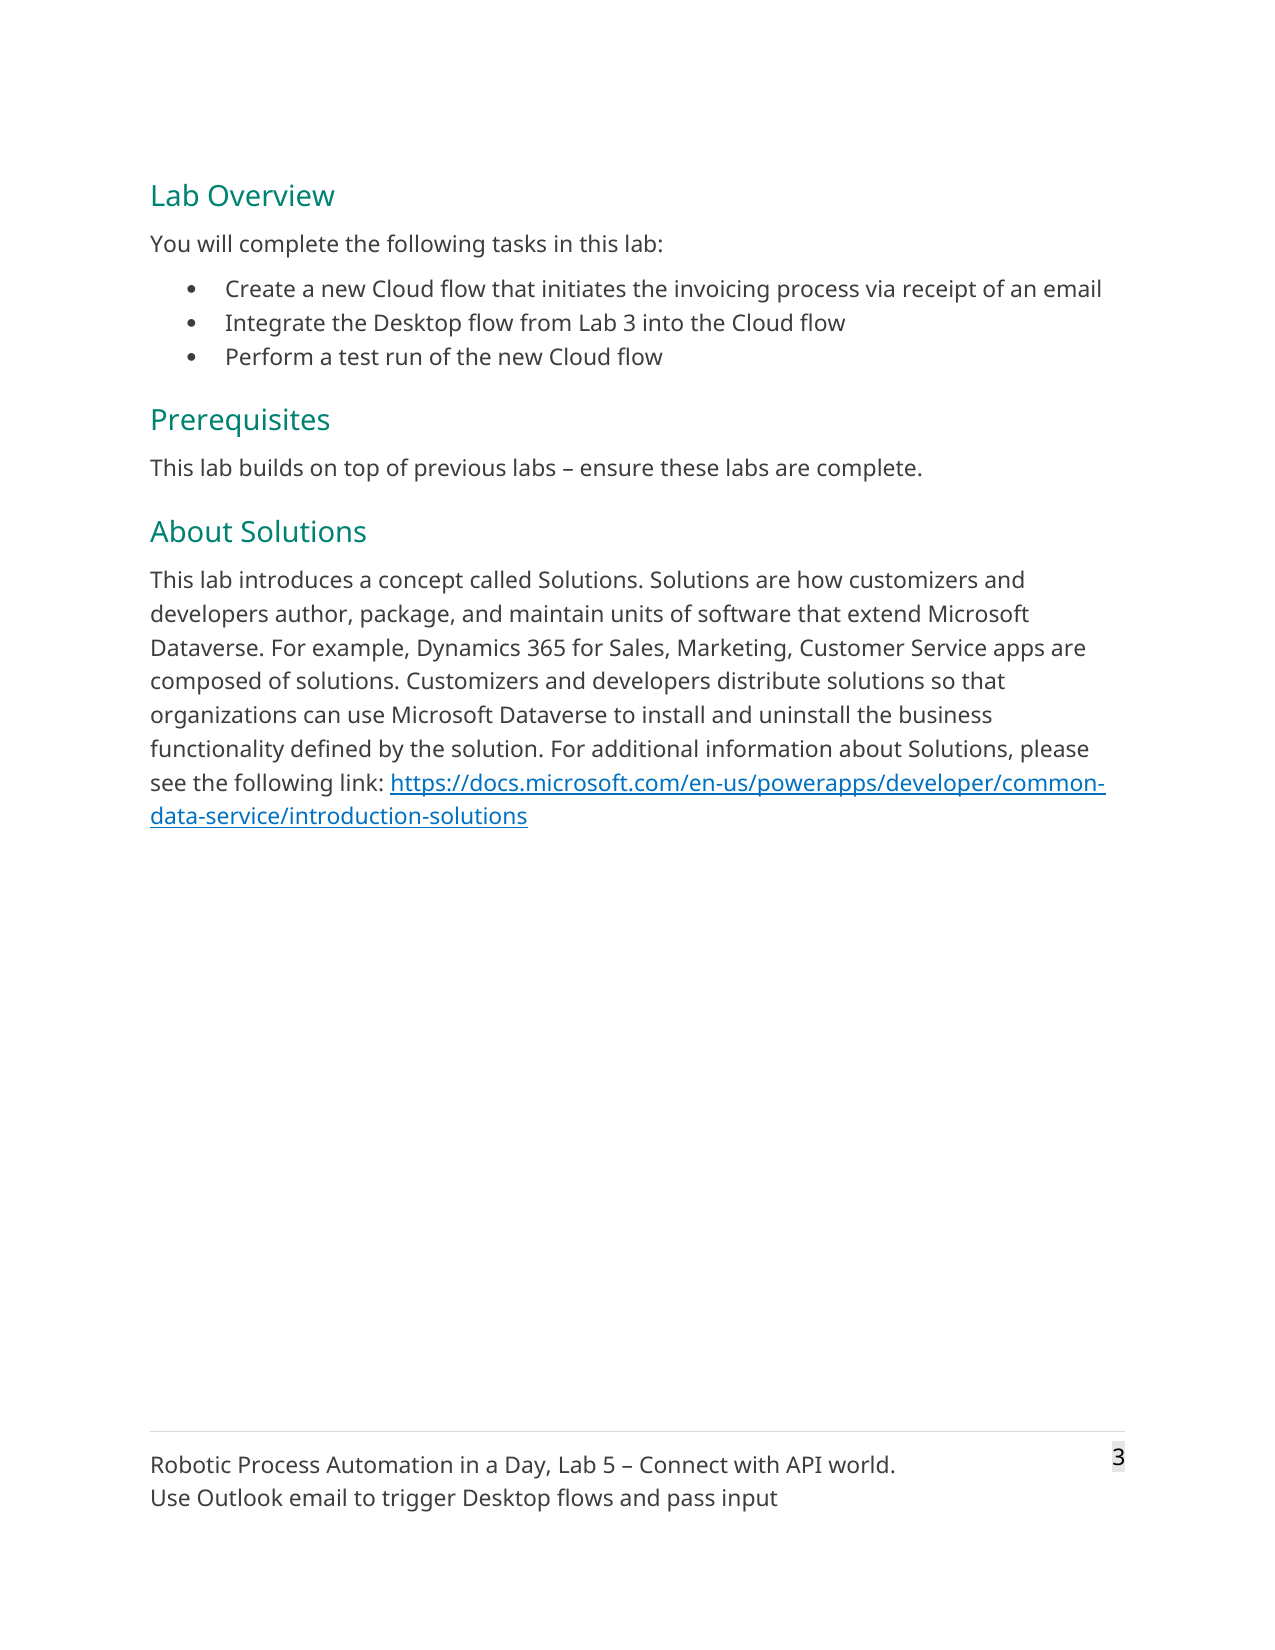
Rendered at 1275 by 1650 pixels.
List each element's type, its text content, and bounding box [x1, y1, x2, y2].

subtitle About Solutions [150, 511, 1125, 551]
list Integrate the Desktop flow from Lab 3 into the Cloud flow [187, 307, 1125, 338]
list Create a new Cloud flow that initiates the invoicing process via receipt of an email [187, 273, 1125, 304]
text This lab builds on top of previous labs – ensure these labs are complete. [150, 452, 1125, 484]
text This lab introduces a concept called Solutions. Solutions are how customizers and developers author, package, and maintain units of software that extend Microsoft Dataverse. For example, Dynamics 365 for Sales, Marketing, Customer Service apps are composed of solutions. Customizers and developers distribute solutions so that organizations can use Microsoft Dataverse to install and uninstall the business functionality defined by the solution. For additional information about Solutions, please see the following link: https://docs.microsoft.com/en-us/powerapps/developer/common-data-service/introduction-solutions [150, 564, 1125, 832]
subtitle Lab Overview [150, 175, 1125, 215]
list Perform a test run of the new Cloud flow [187, 341, 1125, 372]
text You will complete the following tasks in this lab: [150, 228, 1125, 259]
subtitle Prerequisites [150, 399, 1125, 439]
